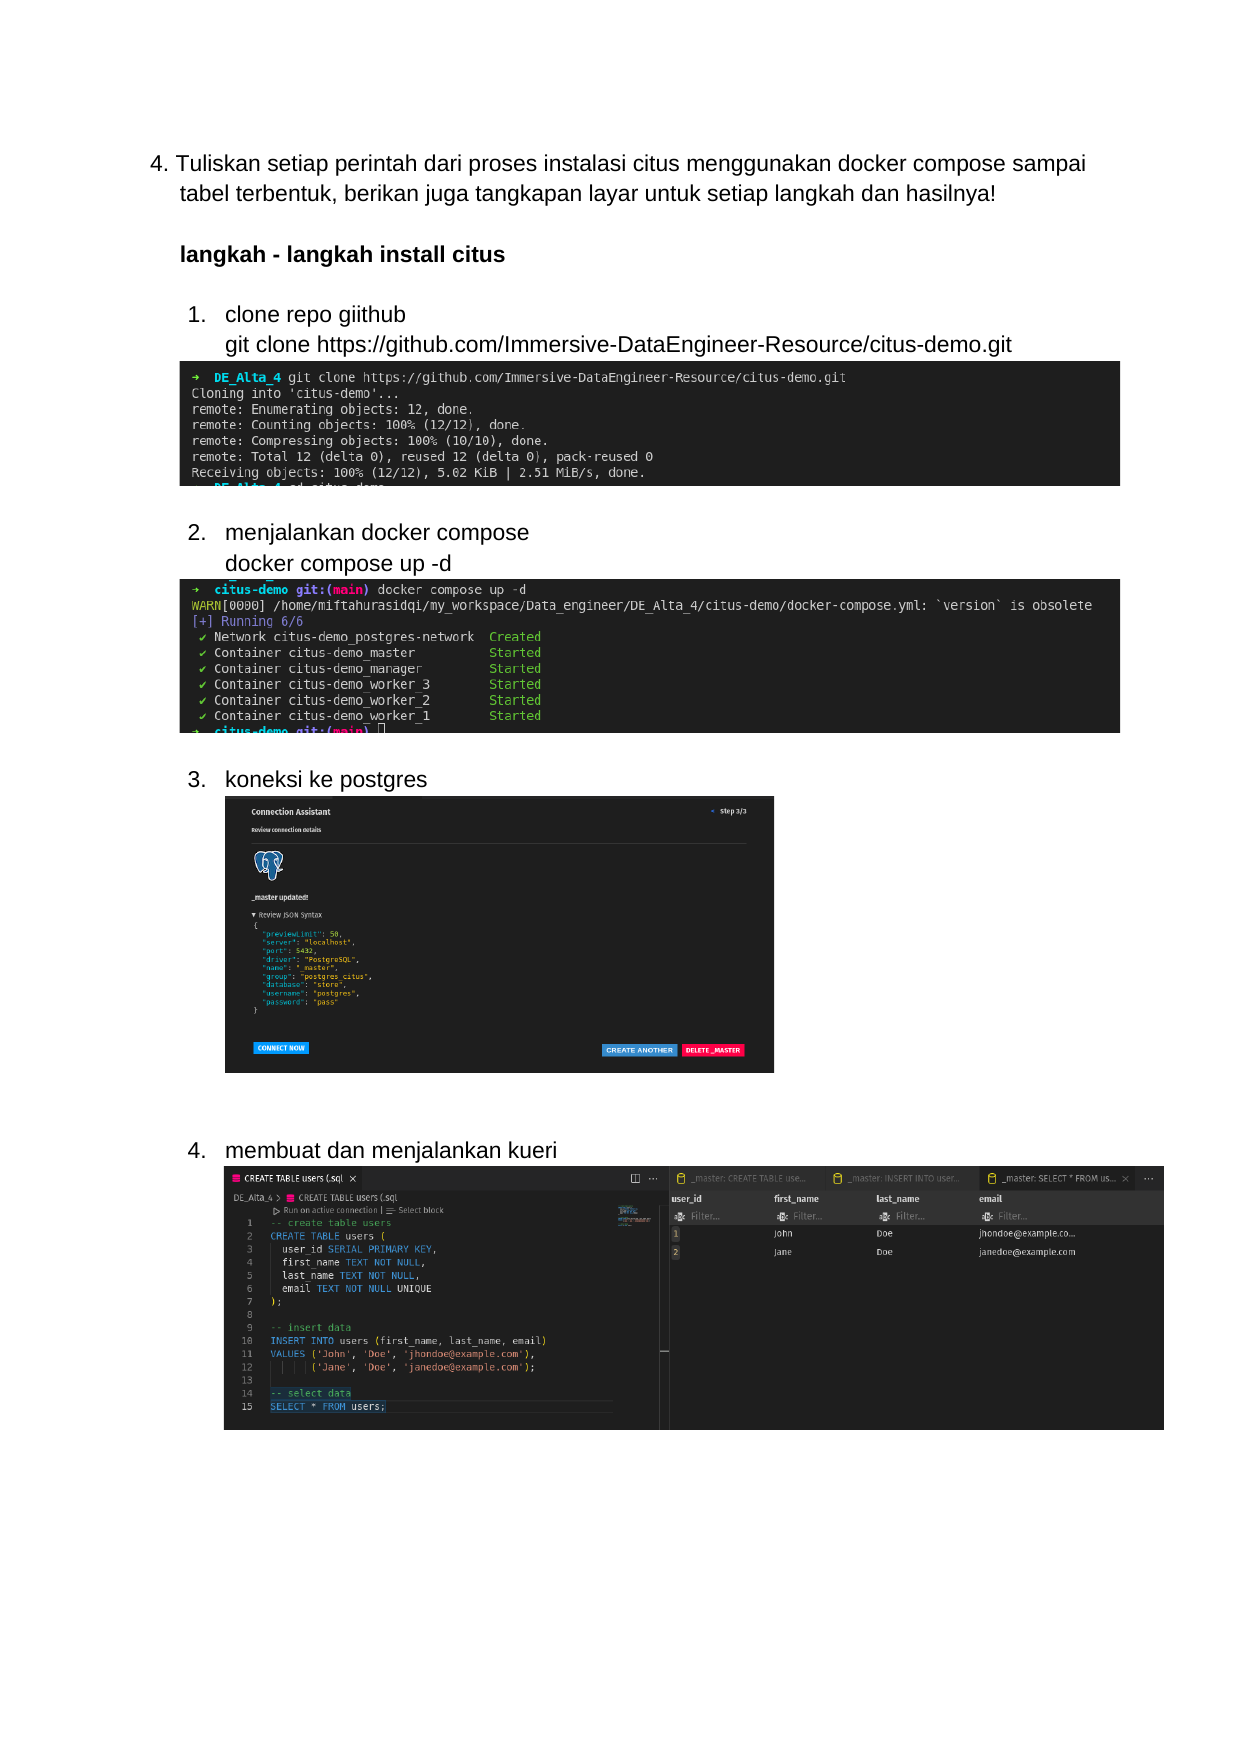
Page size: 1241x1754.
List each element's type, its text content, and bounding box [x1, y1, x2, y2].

list clone repo giithub [187, 301, 1090, 327]
list menjalankan docker compose [187, 519, 1090, 546]
picture [179, 579, 1121, 733]
list koneksi ke postgres [187, 766, 1090, 793]
picture [225, 796, 775, 1073]
picture [179, 361, 1121, 486]
picture [223, 1166, 1164, 1430]
text 4. Tuliskan setiap perintah dari proses instalasi citus menggunakan docker compose sampai tabel terbentuk, berikan juga tangkapan layar untuk setiap langkah dan hasilnya! [150, 150, 1090, 207]
text langkah - langkah install citus [179, 241, 1090, 267]
text git clone https://github.com/Immersive-DataEngineer-Resource/citus-demo.git [225, 331, 1090, 358]
text docker compose up -d [225, 549, 1090, 576]
list membuat dan menjalankan kueri [187, 1137, 1090, 1163]
